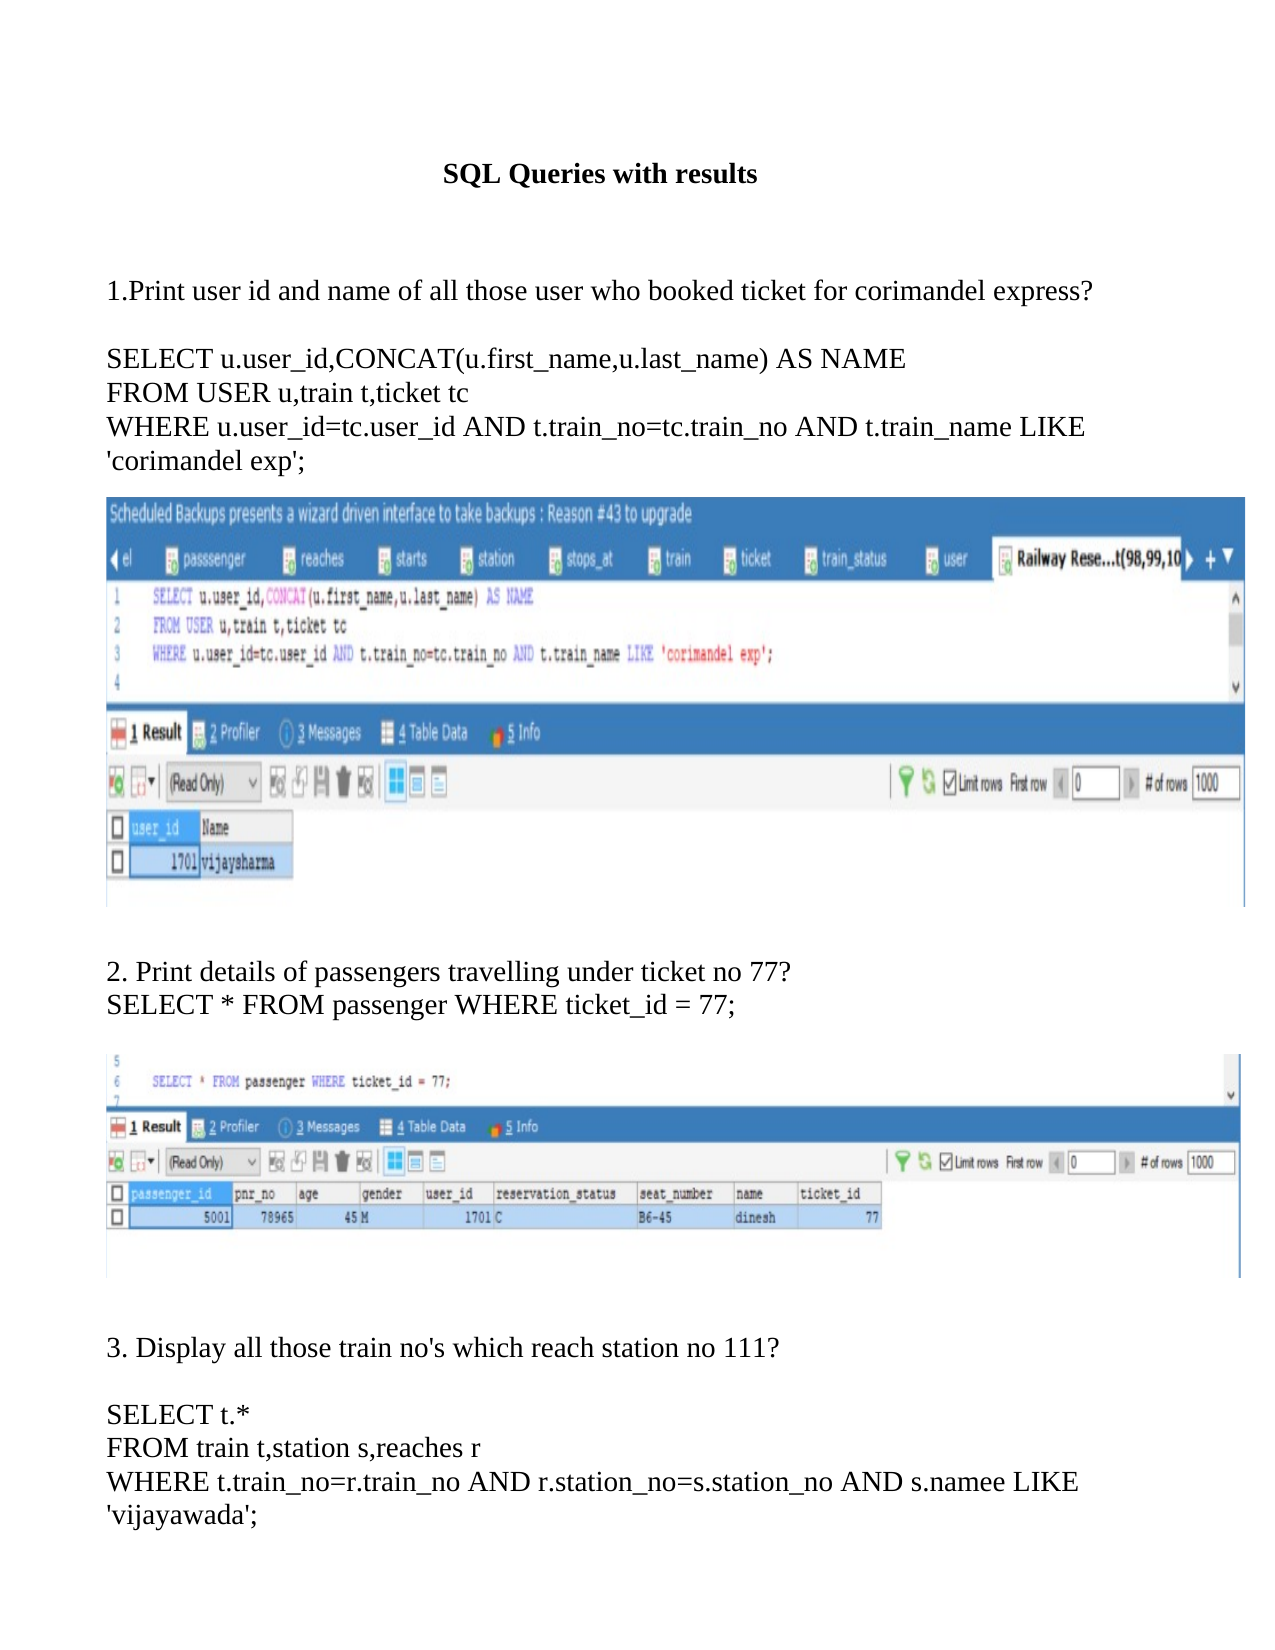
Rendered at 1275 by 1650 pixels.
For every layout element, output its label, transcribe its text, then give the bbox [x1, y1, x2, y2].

text SQL Queries with results [106, 157, 1156, 190]
text SELECT t.* [106, 1397, 1156, 1430]
text FROM train t,station s,reaches r [106, 1430, 1156, 1464]
text FROM USER u,train t,ticket tc [106, 375, 1156, 409]
text SELECT * FROM passenger WHERE ticket_id = 77; [106, 987, 1156, 1021]
text SELECT u.user_id,CONCAT(u.first_name,u.last_name) AS NAME [106, 341, 1156, 375]
text 1.Print user id and name of all those user who booked ticket for corimandel express? [106, 273, 1156, 307]
text WHERE u.user_id=tc.user_id AND t.train_no=tc.train_no AND t.train_name LIKE 'corimandel exp'; [106, 409, 1156, 476]
text 3. Display all those train no's which reach station no 111? [106, 1330, 1156, 1363]
text WHERE t.train_no=r.train_no AND r.station_no=s.station_no AND s.namee LIKE 'vijayawada'; [106, 1464, 1156, 1531]
picture [106, 497, 1246, 907]
text 2. Print details of passengers travelling under ticket no 77? [106, 954, 1156, 987]
picture [106, 1054, 1241, 1278]
